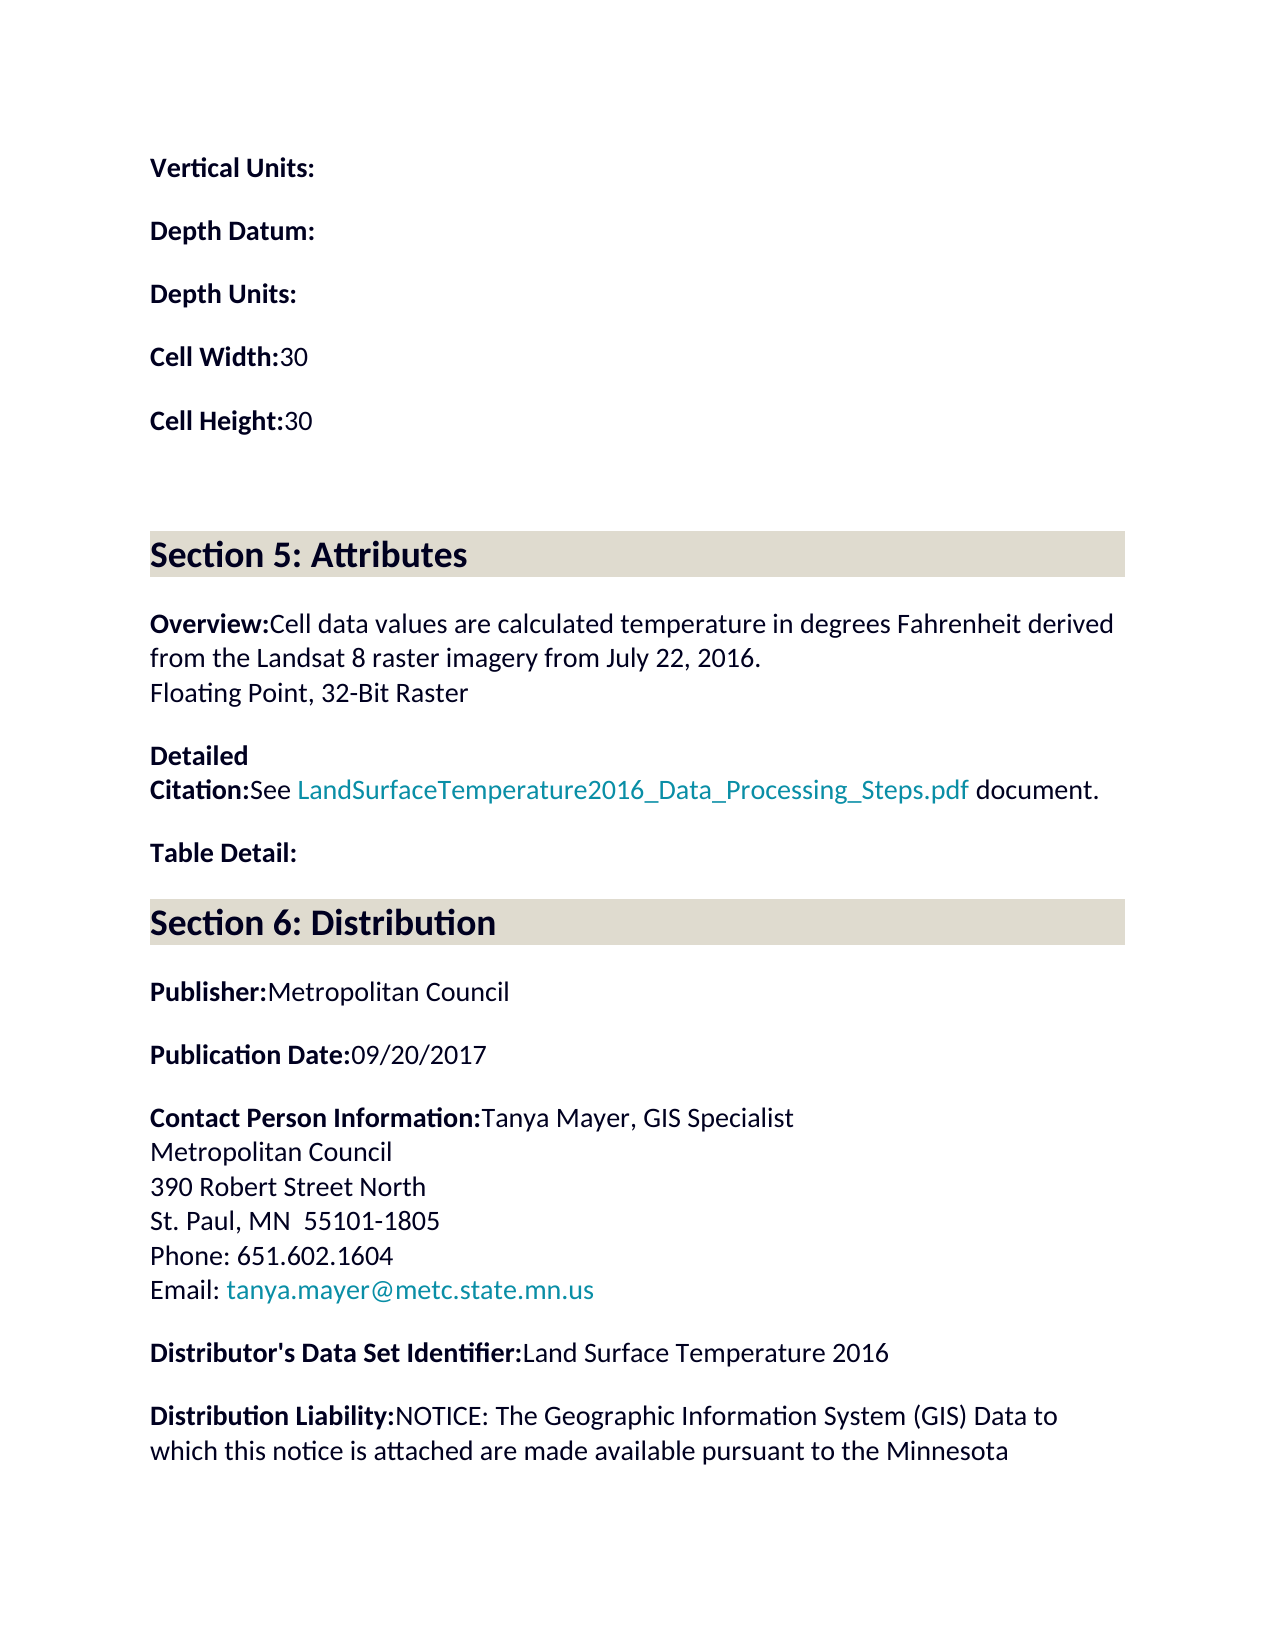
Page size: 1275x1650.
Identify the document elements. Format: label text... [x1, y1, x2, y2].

text Overview:Cell data values are calculated temperature in degrees Fahrenheit derived from the Landsat 8 raster imagery from July 22, 2016. Floating Point, 32-Bit Raster [150, 606, 1125, 709]
text Publication Date:09/20/2017 [150, 1037, 1125, 1071]
text Cell Width:30 [150, 339, 1125, 374]
text Section 5: Attributes [150, 531, 1125, 577]
text Depth Units: [150, 276, 1125, 311]
text Table Detail: [150, 835, 1125, 870]
text Contact Person Information:Tanya Mayer, GIS Specialist Metropolitan Council 390 Robert Street North St. Paul, MN 55101-1805 Phone: 651.602.1604 Email: tanya.mayer@metc.state.mn.us [150, 1100, 1125, 1306]
text Section 6: Distribution [150, 899, 1125, 945]
text Vertical Units: [150, 150, 1125, 184]
text Depth Datum: [150, 213, 1125, 247]
text Detailed Citation:See LandSurfaceTemperature2016_Data_Processing_Steps.pdf document. [150, 738, 1125, 807]
text Cell Height:30 [150, 402, 1125, 437]
text Publisher:Metropolitan Council [150, 974, 1125, 1008]
text Distributor's Data Set Identifier:Land Surface Temperature 2016 [150, 1335, 1125, 1369]
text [150, 1398, 1125, 1467]
